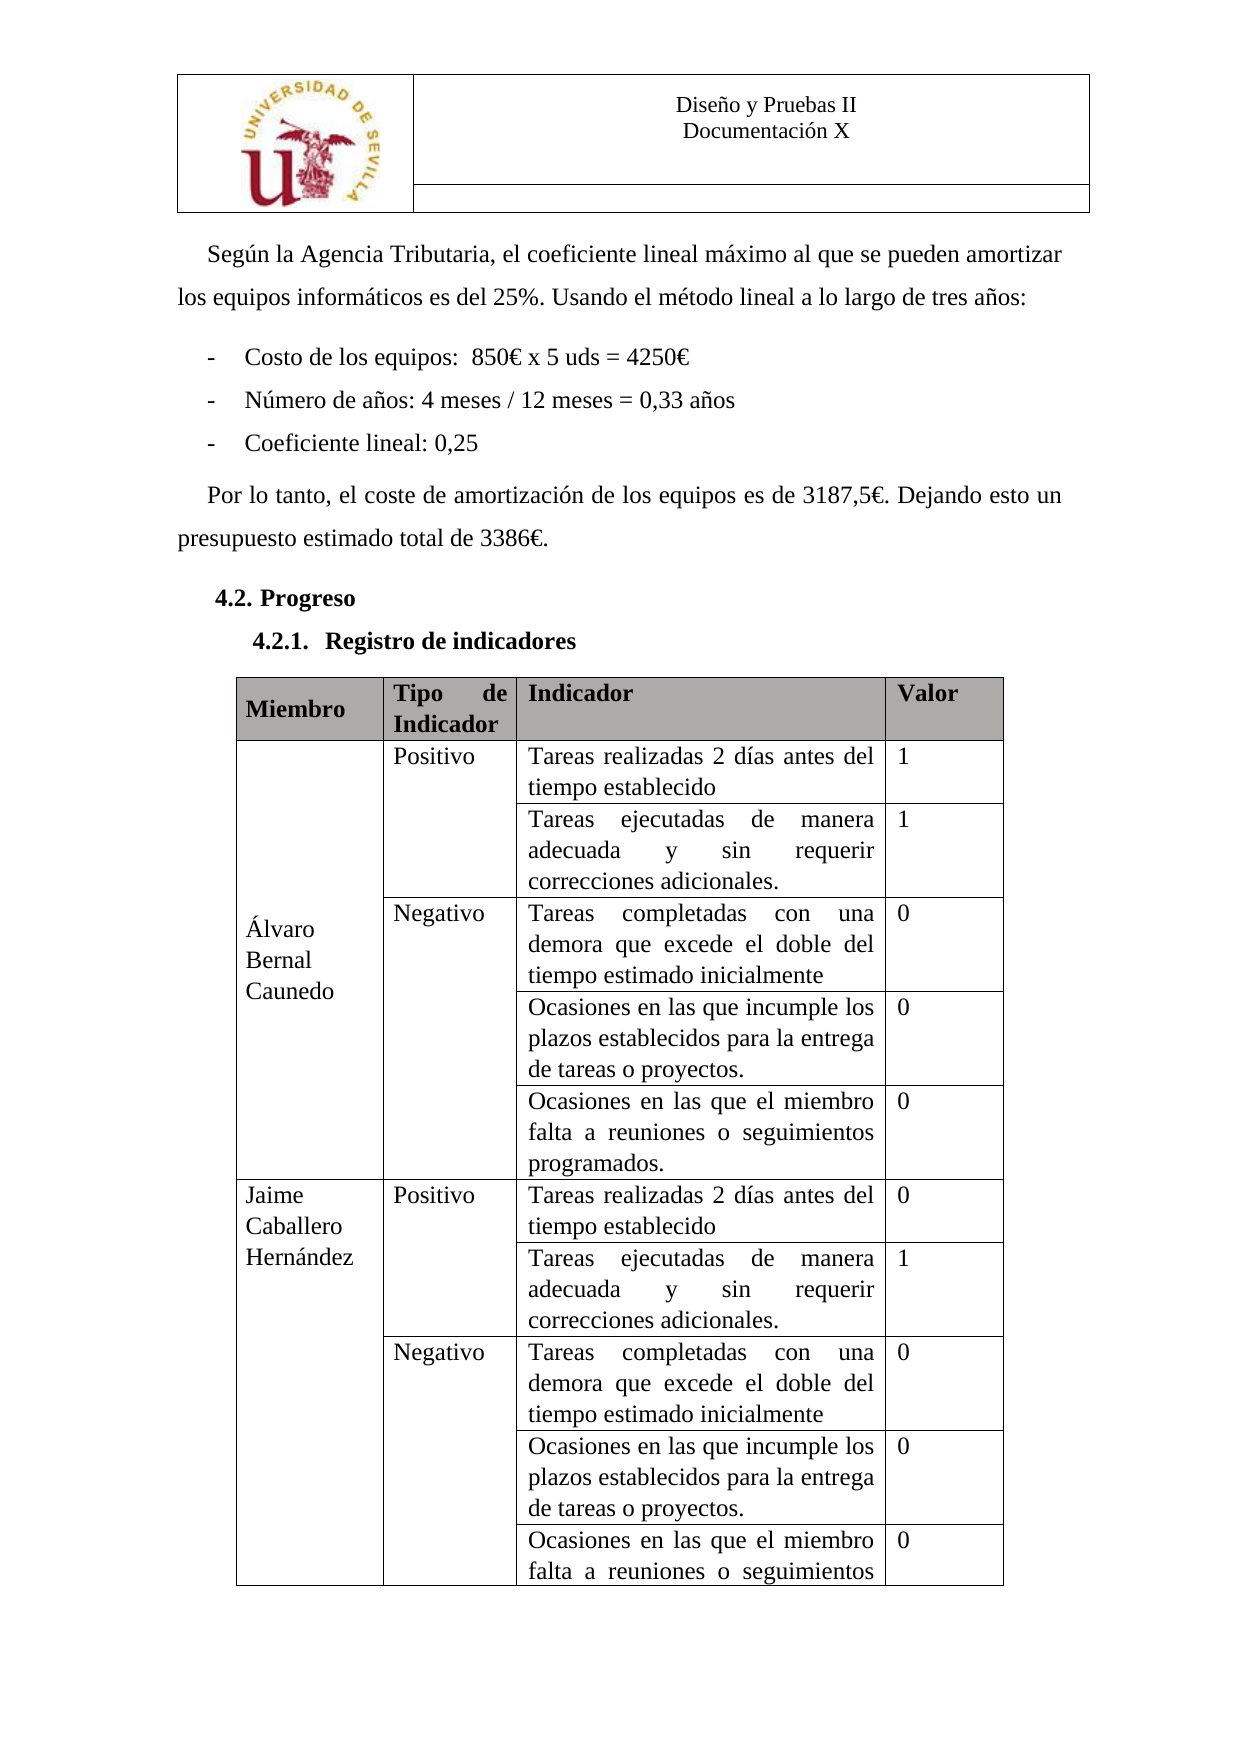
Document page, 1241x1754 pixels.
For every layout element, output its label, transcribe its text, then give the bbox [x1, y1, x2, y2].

table_header Miembro [237, 678, 383, 740]
table_cell Tareas ejecutadas de manera adecuada y sin requerir correcciones adicionales. [517, 1243, 885, 1336]
table_cell 1 [886, 1243, 1003, 1336]
table_cell 1 [886, 741, 1003, 803]
table_cell 0 [886, 992, 1003, 1085]
table_cell Jaime Caballero Hernández [237, 1180, 383, 1584]
table_cell 0 [886, 1337, 1003, 1430]
table_cell Positivo [384, 741, 516, 897]
text Según la Agencia Tributaria, el coeficiente lineal máximo al que se pueden amortizar los equipos informáticos es del 25%. Usando el método lineal a lo largo de tres años: [177, 239, 1063, 311]
table_cell Tareas realizadas 2 días antes del tiempo establecido [517, 1180, 885, 1242]
table_cell Ocasiones en las que incumple los plazos establecidos para la entrega de tareas o proyectos. [517, 1431, 885, 1524]
table_cell 0 [886, 1525, 1003, 1584]
table_cell 0 [886, 1180, 1003, 1242]
list Costo de los equipos: 850€ x 5 uds = 4250€ [207, 342, 1063, 371]
table_cell Negativo [384, 1337, 516, 1584]
table_cell Ocasiones en las que el miembro falta a reuniones o seguimientos programados. [517, 1086, 885, 1179]
table_cell Ocasiones en las que el miembro falta a reuniones o seguimientos programados. [517, 1525, 885, 1584]
text Por lo tanto, el coste de amortización de los equipos es de 3187,5€. Dejando esto un presupuesto estimado total de 3386€. [177, 480, 1063, 552]
table_header Valor [886, 678, 1003, 740]
table_cell Tareas completadas con una demora que excede el doble del tiempo estimado inicialmente [517, 1337, 885, 1430]
list Número de años: 4 meses / 12 meses = 0,33 años [207, 385, 1063, 414]
table_cell 0 [886, 1431, 1003, 1524]
table_cell Negativo [384, 898, 516, 1179]
table_cell Tareas completadas con una demora que excede el doble del tiempo estimado inicialmente [517, 898, 885, 991]
picture [240, 79, 381, 208]
table_header Tipo de Indicador [384, 678, 516, 740]
table_cell Ocasiones en las que incumple los plazos establecidos para la entrega de tareas o proyectos. [517, 992, 885, 1085]
table_cell Tareas realizadas 2 días antes del tiempo establecido [517, 741, 885, 803]
list Coeficiente lineal: 0,25 [207, 428, 1063, 457]
table_cell 1 [886, 804, 1003, 897]
table_cell Tareas ejecutadas de manera adecuada y sin requerir correcciones adicionales. [517, 804, 885, 897]
table_cell 0 [886, 898, 1003, 991]
list Progreso [215, 583, 1063, 611]
table_header Indicador [517, 678, 885, 740]
table_cell Positivo [384, 1180, 516, 1336]
table_cell Álvaro Bernal Caunedo [237, 741, 383, 1179]
table_cell 0 [886, 1086, 1003, 1179]
list Registro de indicadores [252, 626, 1063, 654]
